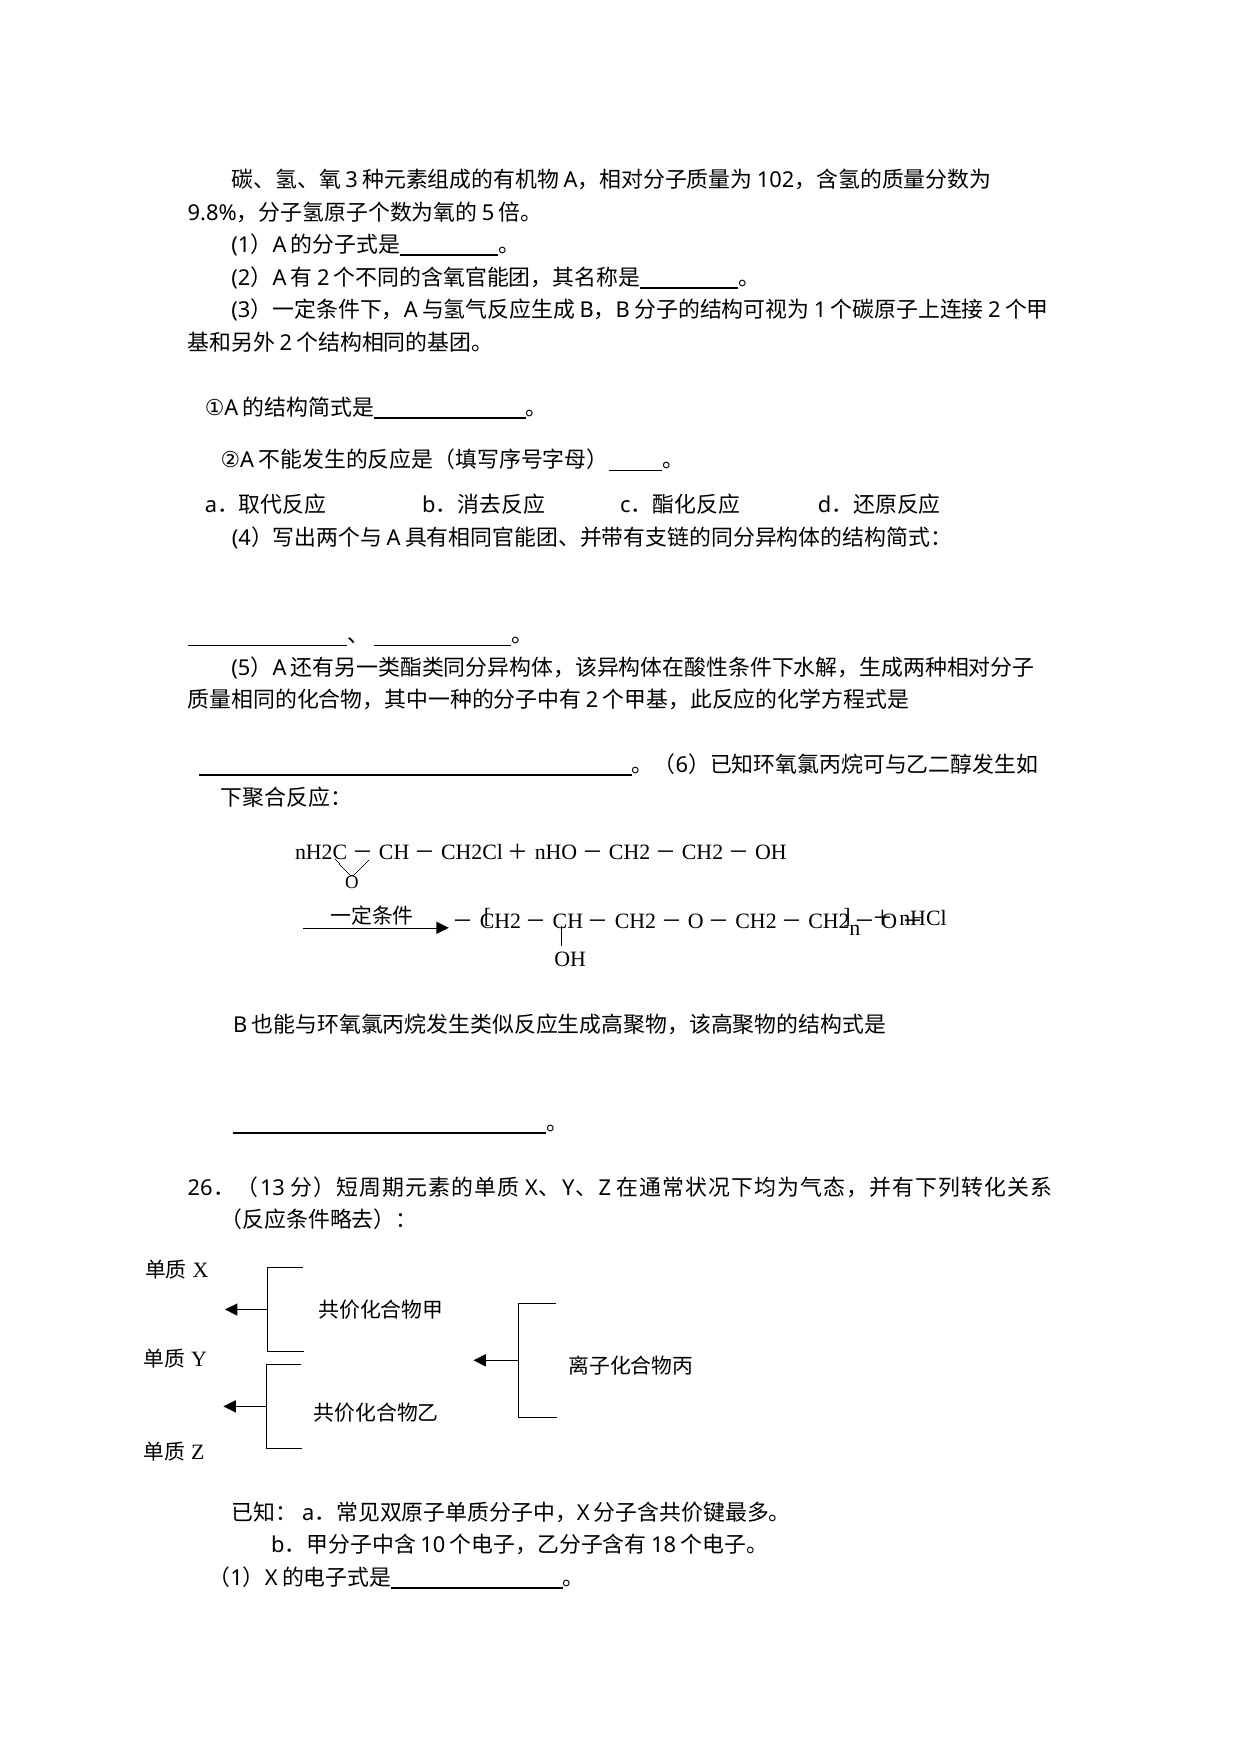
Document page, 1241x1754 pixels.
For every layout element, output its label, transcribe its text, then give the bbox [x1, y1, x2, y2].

text 已知： a．常见双原子单质分子中，X分子含共价键最多。 [187, 1494, 1053, 1527]
text ②A不能发生的反应是（填写序号字母） 。 [187, 422, 1053, 487]
text (2）A有2个不同的含氧官能团，其名称是 。 [220, 259, 1053, 292]
text 。（6）已知环氧氯丙烷可与乙二醇发生如下聚合反应： [187, 747, 1053, 812]
text 26．（13分）短周期元素的单质X、Y、Z在通常状况下均为气态，并有下列转化关系（反应条件略去）： [187, 1169, 1053, 1234]
text 。 [187, 1104, 1053, 1137]
text B也能与环氧氯丙烷发生类似反应生成高聚物，该高聚物的结构式是 [187, 1007, 1053, 1039]
text ①A的结构简式是 。 [187, 389, 1053, 422]
text (3）一定条件下，A与氢气反应生成B，B分子的结构可视为1个碳原子上连接2个甲基和另外2个结构相同的基团。 [187, 292, 1053, 357]
text 碳、氢、氧3种元素组成的有机物A，相对分子质量为102，含氢的质量分数为9.8%，分子氢原子个数为氧的5倍。 [187, 162, 1053, 227]
text 、 。 [187, 617, 1053, 649]
text （1）X的电子式是 。 [187, 1559, 1053, 1592]
text (4）写出两个与A具有相同官能团、并带有支链的同分异构体的结构简式： [220, 519, 1053, 552]
text (5）A还有另一类酯类同分异构体，该异构体在酸性条件下水解，生成两种相对分子质量相同的化合物，其中一种的分子中有2个甲基，此反应的化学方程式是 [187, 649, 1053, 714]
text b．甲分子中含10个电子，乙分子含有18个电子。 [187, 1527, 1053, 1559]
text a．取代反应 b．消去反应 c．酯化反应 d．还原反应 [187, 487, 1053, 519]
text (1）A的分子式是 。 [220, 227, 1053, 259]
